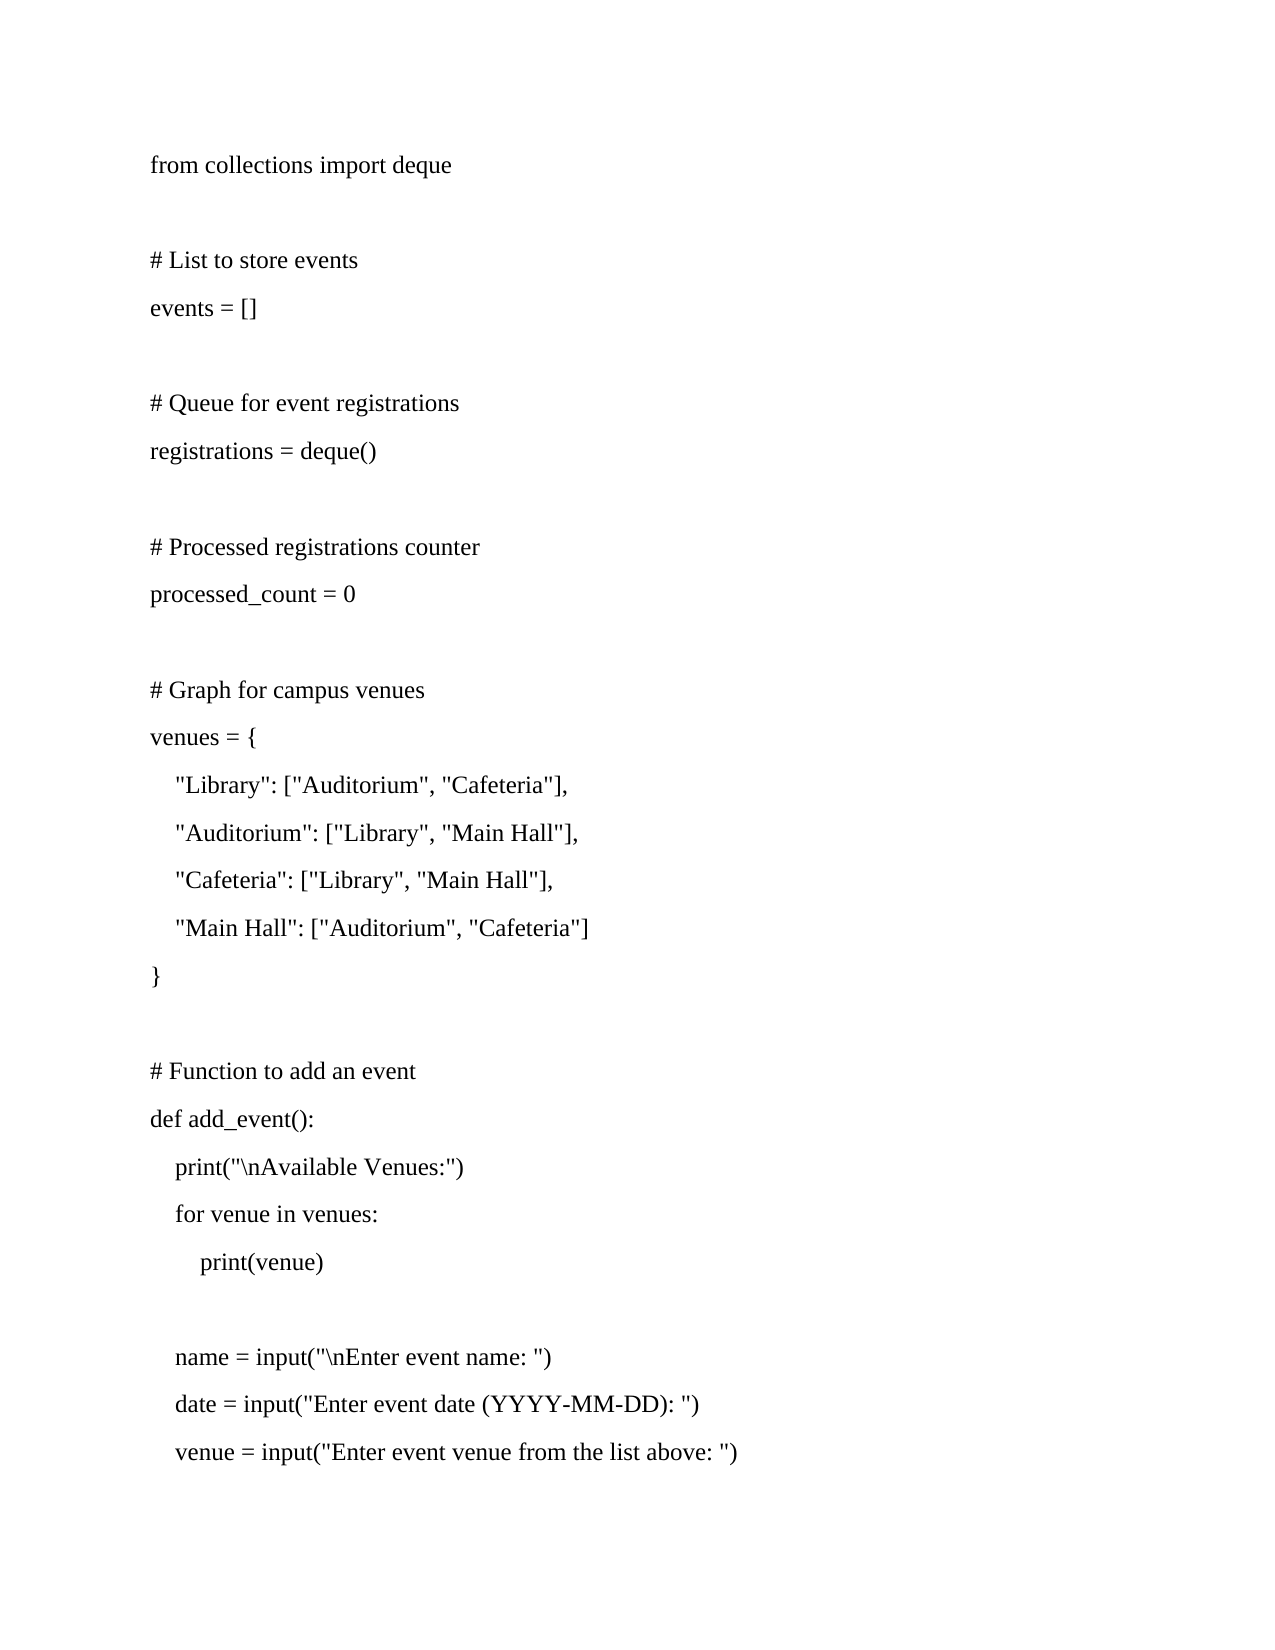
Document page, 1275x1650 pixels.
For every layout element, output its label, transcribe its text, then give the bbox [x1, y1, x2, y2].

text "Main Hall": ["Auditorium", "Cafeteria"] [150, 913, 1125, 942]
text events = [] [150, 293, 1125, 322]
text } [150, 961, 1125, 990]
text print(venue) [150, 1247, 1125, 1276]
text venue = input("Enter event venue from the list above: ") [150, 1437, 1125, 1466]
text "Library": ["Auditorium", "Cafeteria"], [150, 770, 1125, 799]
text print("\nAvailable Venues:") [150, 1152, 1125, 1181]
text # Processed registrations counter [150, 532, 1125, 560]
text processed_count = 0 [150, 579, 1125, 608]
text venues = { [150, 722, 1125, 751]
text name = input("\nEnter event name: ") [150, 1342, 1125, 1371]
text from collections import deque [150, 150, 1125, 179]
text for venue in venues: [150, 1199, 1125, 1228]
text "Auditorium": ["Library", "Main Hall"], [150, 818, 1125, 847]
text "Cafeteria": ["Library", "Main Hall"], [150, 866, 1125, 894]
text date = input("Enter event date (YYYY-MM-DD): ") [150, 1389, 1125, 1418]
text registrations = deque() [150, 436, 1125, 465]
text def add_event(): [150, 1104, 1125, 1133]
text # Function to add an event [150, 1056, 1125, 1085]
text # List to store events [150, 245, 1125, 274]
text # Graph for campus venues [150, 675, 1125, 703]
text # Queue for event registrations [150, 388, 1125, 417]
